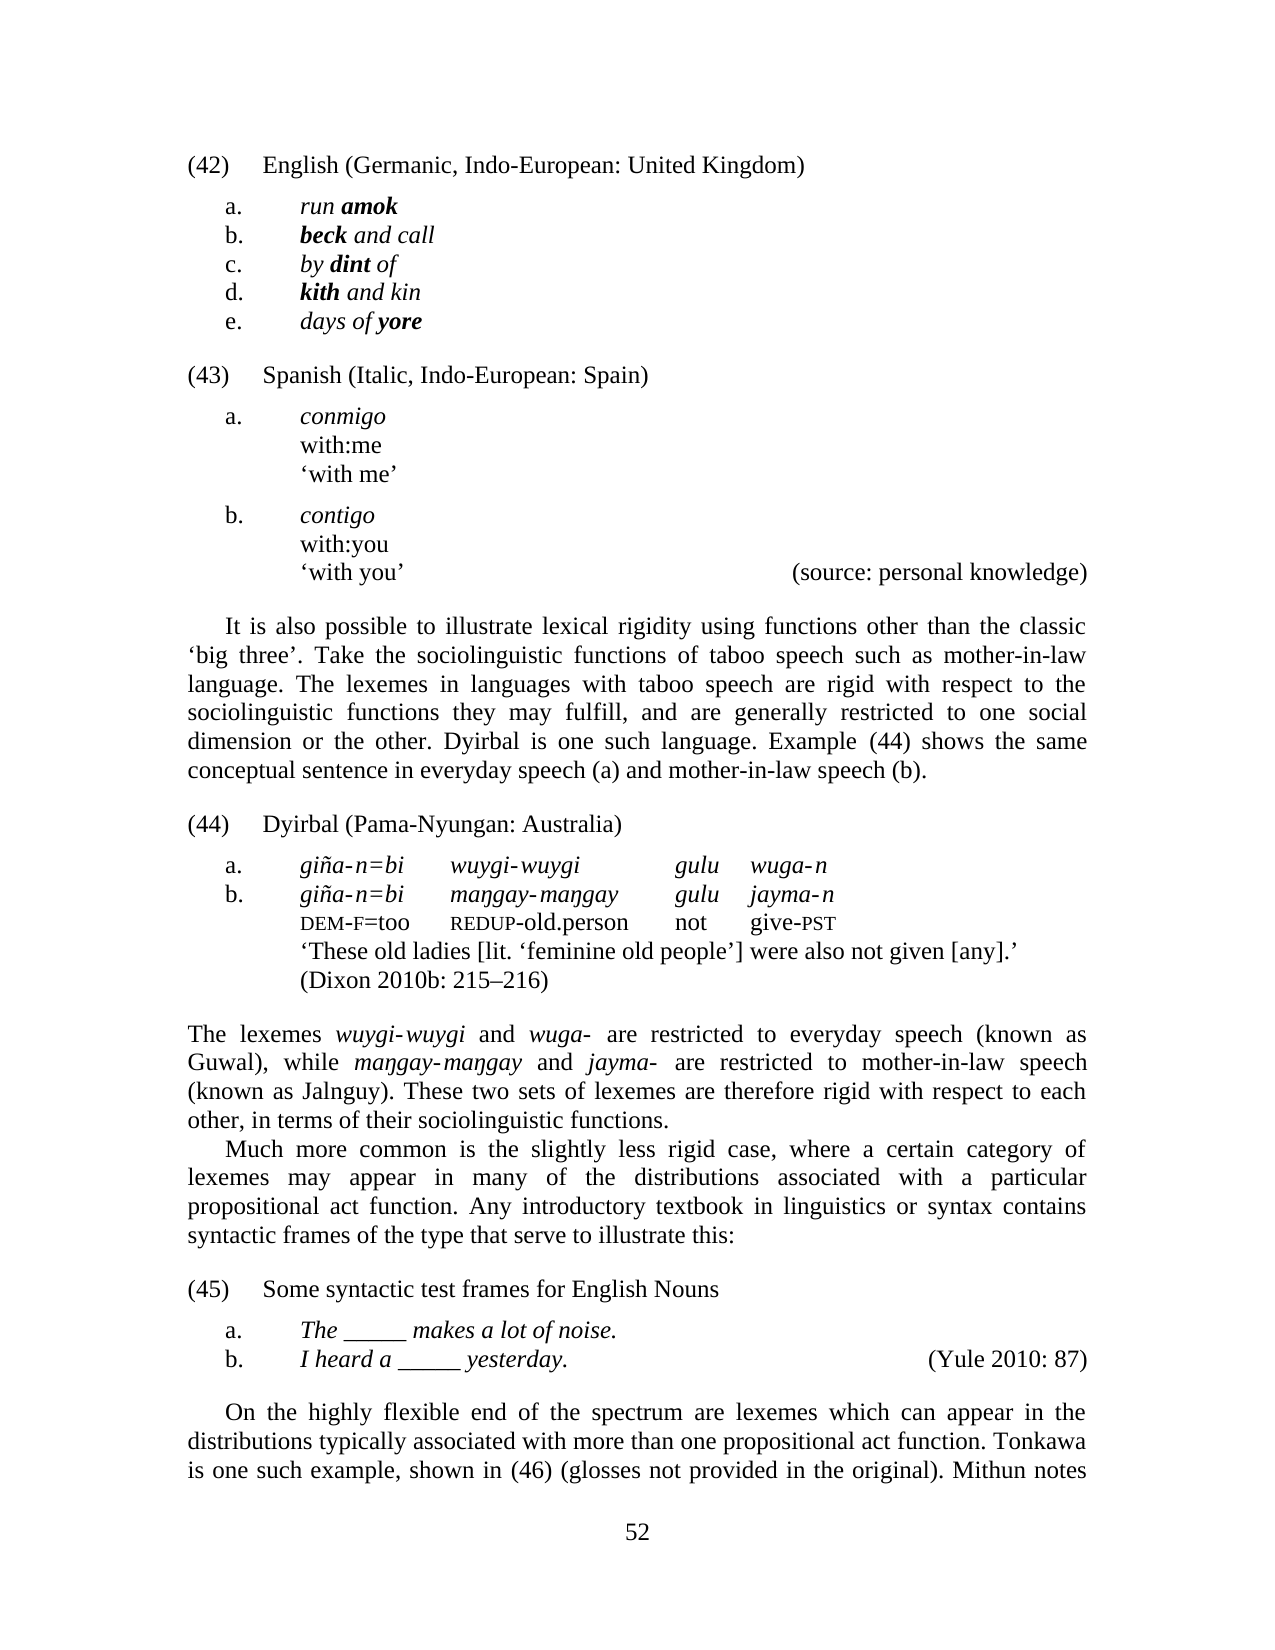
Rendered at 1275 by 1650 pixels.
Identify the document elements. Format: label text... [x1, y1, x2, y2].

text ‘These old ladies [lit. ‘feminine old people’] were also not given [any].’ [300, 936, 1087, 965]
text days of yore [225, 306, 1087, 335]
text giña-n=bi maŋgay-maŋgay gulu jayma-n [225, 879, 1087, 907]
title English (Germanic, Indo-European: United Kingdom) [187, 150, 1087, 179]
title Spanish (Italic, Indo-European: Spain) [187, 360, 1087, 389]
text The _____ makes a lot of noise. [225, 1315, 1087, 1344]
text giña-n=bi wuygi-wuygi gulu wuga-n [225, 850, 1087, 879]
title Some syntactic test frames for English Nouns [187, 1274, 1087, 1302]
text I heard a _____ yesterday. (Yule 2010: 87) [225, 1344, 1087, 1372]
text beck and call [225, 220, 1087, 249]
text (Dixon 2010b: 215–216) [300, 965, 1087, 994]
text with:me [300, 430, 1087, 459]
text contigo [225, 500, 1087, 529]
text dem-f=too redup-old.person not give-pst [300, 907, 1087, 936]
title Dyirbal (Pama-Nyungan: Australia) [187, 809, 1087, 837]
text with:you [300, 529, 1087, 557]
text by dint of [225, 249, 1087, 277]
text kith and kin [225, 277, 1087, 306]
text The lexemes wuygi-wuygi and wuga- are restricted to everyday speech (known as Guwal), while maŋgay-maŋgay and jayma- are restricted to mother-in-law speech (known as Jalnguy). These two sets of lexemes are therefore rigid with respect to each other, in terms of their sociolinguistic functions. [187, 1019, 1087, 1134]
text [187, 1397, 1087, 1484]
text It is also possible to illustrate lexical rigidity using functions other than the classic ‘big three’. Take the sociolinguistic functions of taboo speech such as mother-in-law language. The lexemes in languages with taboo speech are rigid with respect to the sociolinguistic functions they may fulfill, and are generally restricted to one social dimension or the other. Dyirbal is one such language. Example (44) shows the same conceptual sentence in everyday speech (a) and mother-in-law speech (b). [187, 611, 1087, 784]
text run amok [225, 191, 1087, 220]
text Much more common is the slightly less rigid case, where a certain category of lexemes may appear in many of the distributions associated with a particular propositional act function. Any introductory textbook in linguistics or syntax contains syntactic frames of the type that serve to illustrate this: [187, 1134, 1087, 1249]
text conmigo [225, 401, 1087, 430]
text ‘with me’ [300, 459, 1087, 487]
text ‘with you’ (source: personal knowledge) [300, 557, 1087, 586]
